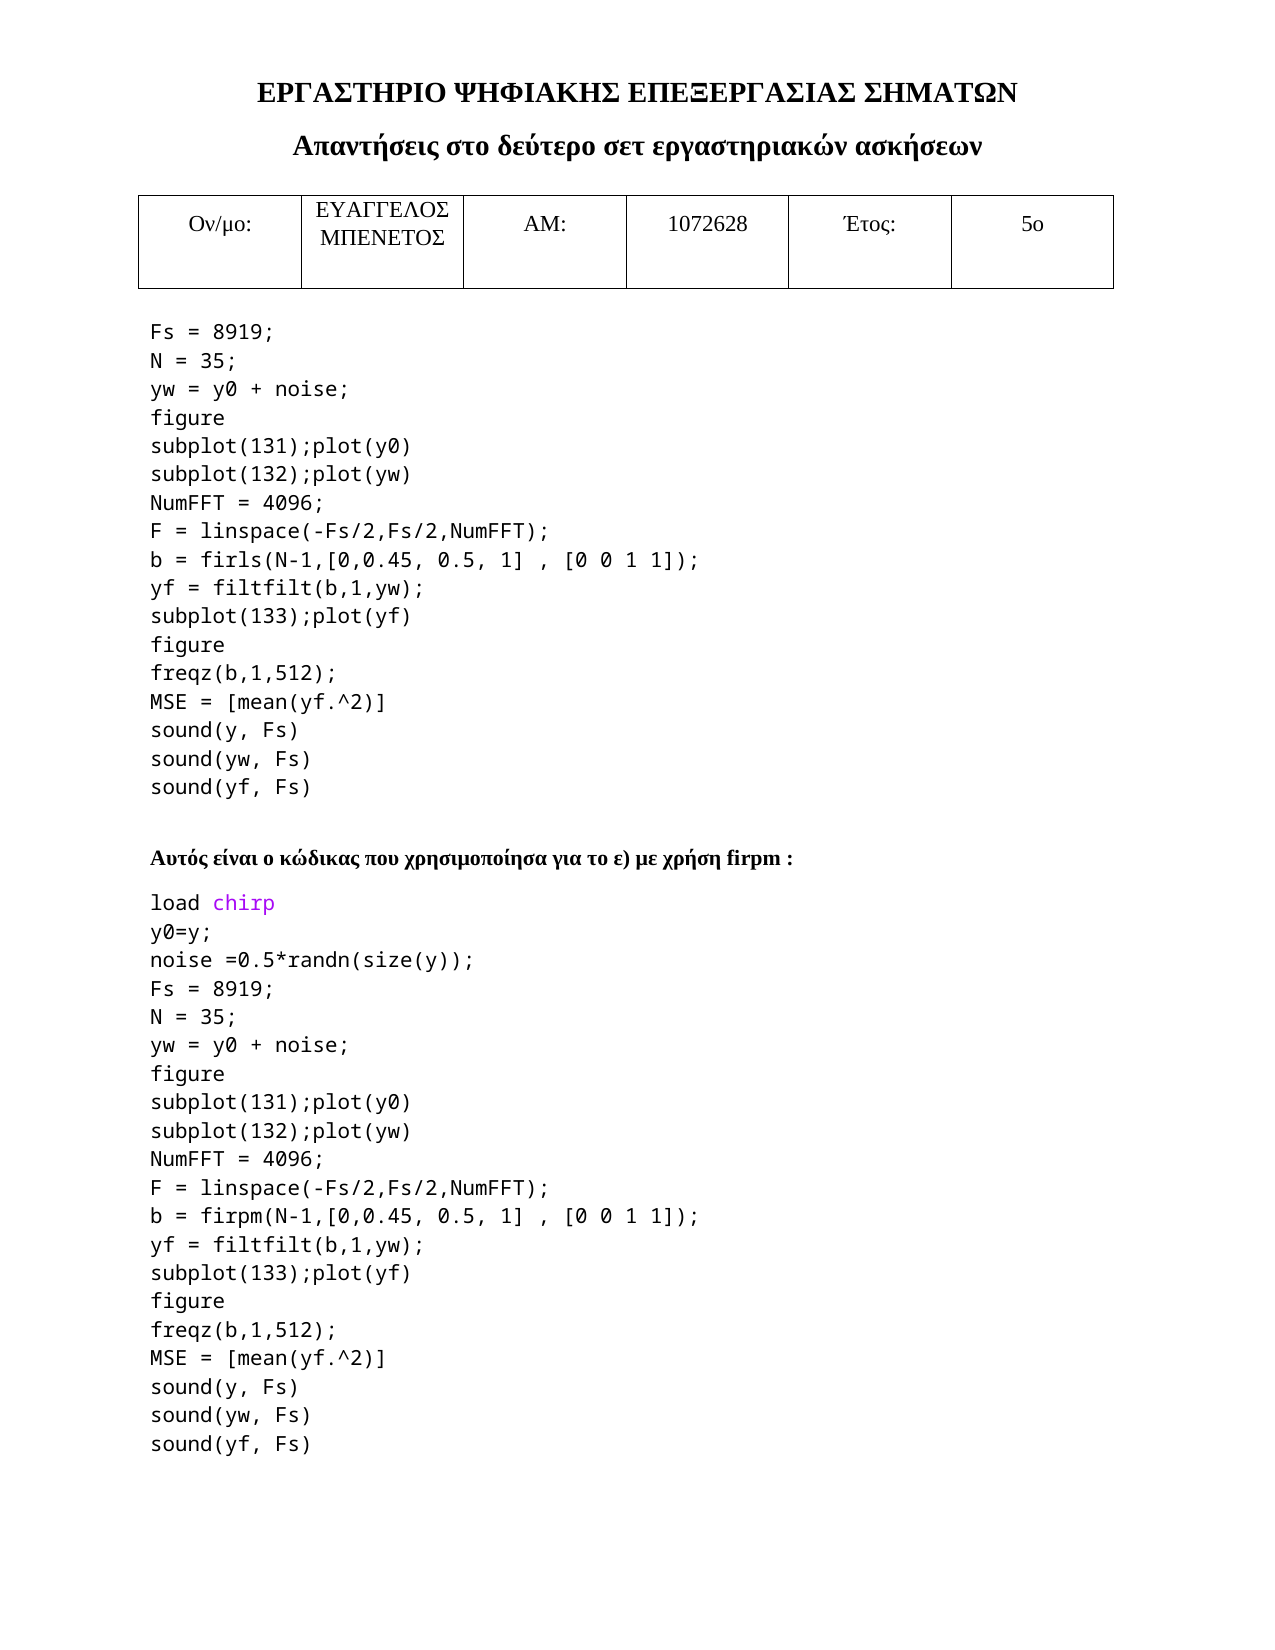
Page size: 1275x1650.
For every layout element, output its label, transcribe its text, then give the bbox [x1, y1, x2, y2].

text figure [150, 1287, 1125, 1315]
text Fs = 8919; [150, 974, 1125, 1002]
text freqz(b,1,512); [150, 1315, 1125, 1343]
text subplot(132);plot(yw) [150, 459, 1125, 488]
text subplot(131);plot(y0) [150, 431, 1125, 459]
text sound(y, Fs) [150, 1372, 1125, 1400]
text yw = y0 + noise; [150, 1031, 1125, 1059]
text sound(y, Fs) [150, 715, 1125, 744]
text sound(yf, Fs) [150, 772, 1125, 801]
text F = linspace(-Fs/2,Fs/2,NumFFT); [150, 1173, 1125, 1201]
text freqz(b,1,512); [150, 658, 1125, 687]
text yf = filtfilt(b,1,yw); [150, 1230, 1125, 1258]
text NumFFT = 4096; [150, 488, 1125, 516]
text F = linspace(-Fs/2,Fs/2,NumFFT); [150, 516, 1125, 545]
text b = firpm(N-1,[0,0.45, 0.5, 1] , [0 0 1 1]); [150, 1201, 1125, 1230]
text subplot(132);plot(yw) [150, 1116, 1125, 1144]
text sound(yf, Fs) [150, 1429, 1125, 1457]
text figure [150, 630, 1125, 658]
text figure [150, 1059, 1125, 1087]
text y0=y; [150, 917, 1125, 945]
text yf = filtfilt(b,1,yw); [150, 573, 1125, 602]
text figure [150, 403, 1125, 431]
text sound(yw, Fs) [150, 744, 1125, 772]
text N = 35; [150, 346, 1125, 374]
text sound(yw, Fs) [150, 1400, 1125, 1429]
text MSE = [mean(yf.^2)] [150, 687, 1125, 715]
text b = firls(N-1,[0,0.45, 0.5, 1] , [0 0 1 1]); [150, 545, 1125, 573]
text subplot(133);plot(yf) [150, 1258, 1125, 1287]
text subplot(131);plot(y0) [150, 1087, 1125, 1116]
text noise =0.5*randn(size(y)); [150, 945, 1125, 974]
text Αυτός είναι ο κώδικας που χρησιμοποίησα για το ε) με χρήση firpm : [150, 844, 1125, 870]
text MSE = [mean(yf.^2)] [150, 1343, 1125, 1372]
text load chirp [150, 888, 1125, 917]
text subplot(133);plot(yf) [150, 602, 1125, 630]
text NumFFT = 4096; [150, 1144, 1125, 1173]
text yw = y0 + noise; [150, 374, 1125, 403]
text Fs = 8919; [150, 317, 1125, 346]
text N = 35; [150, 1002, 1125, 1031]
